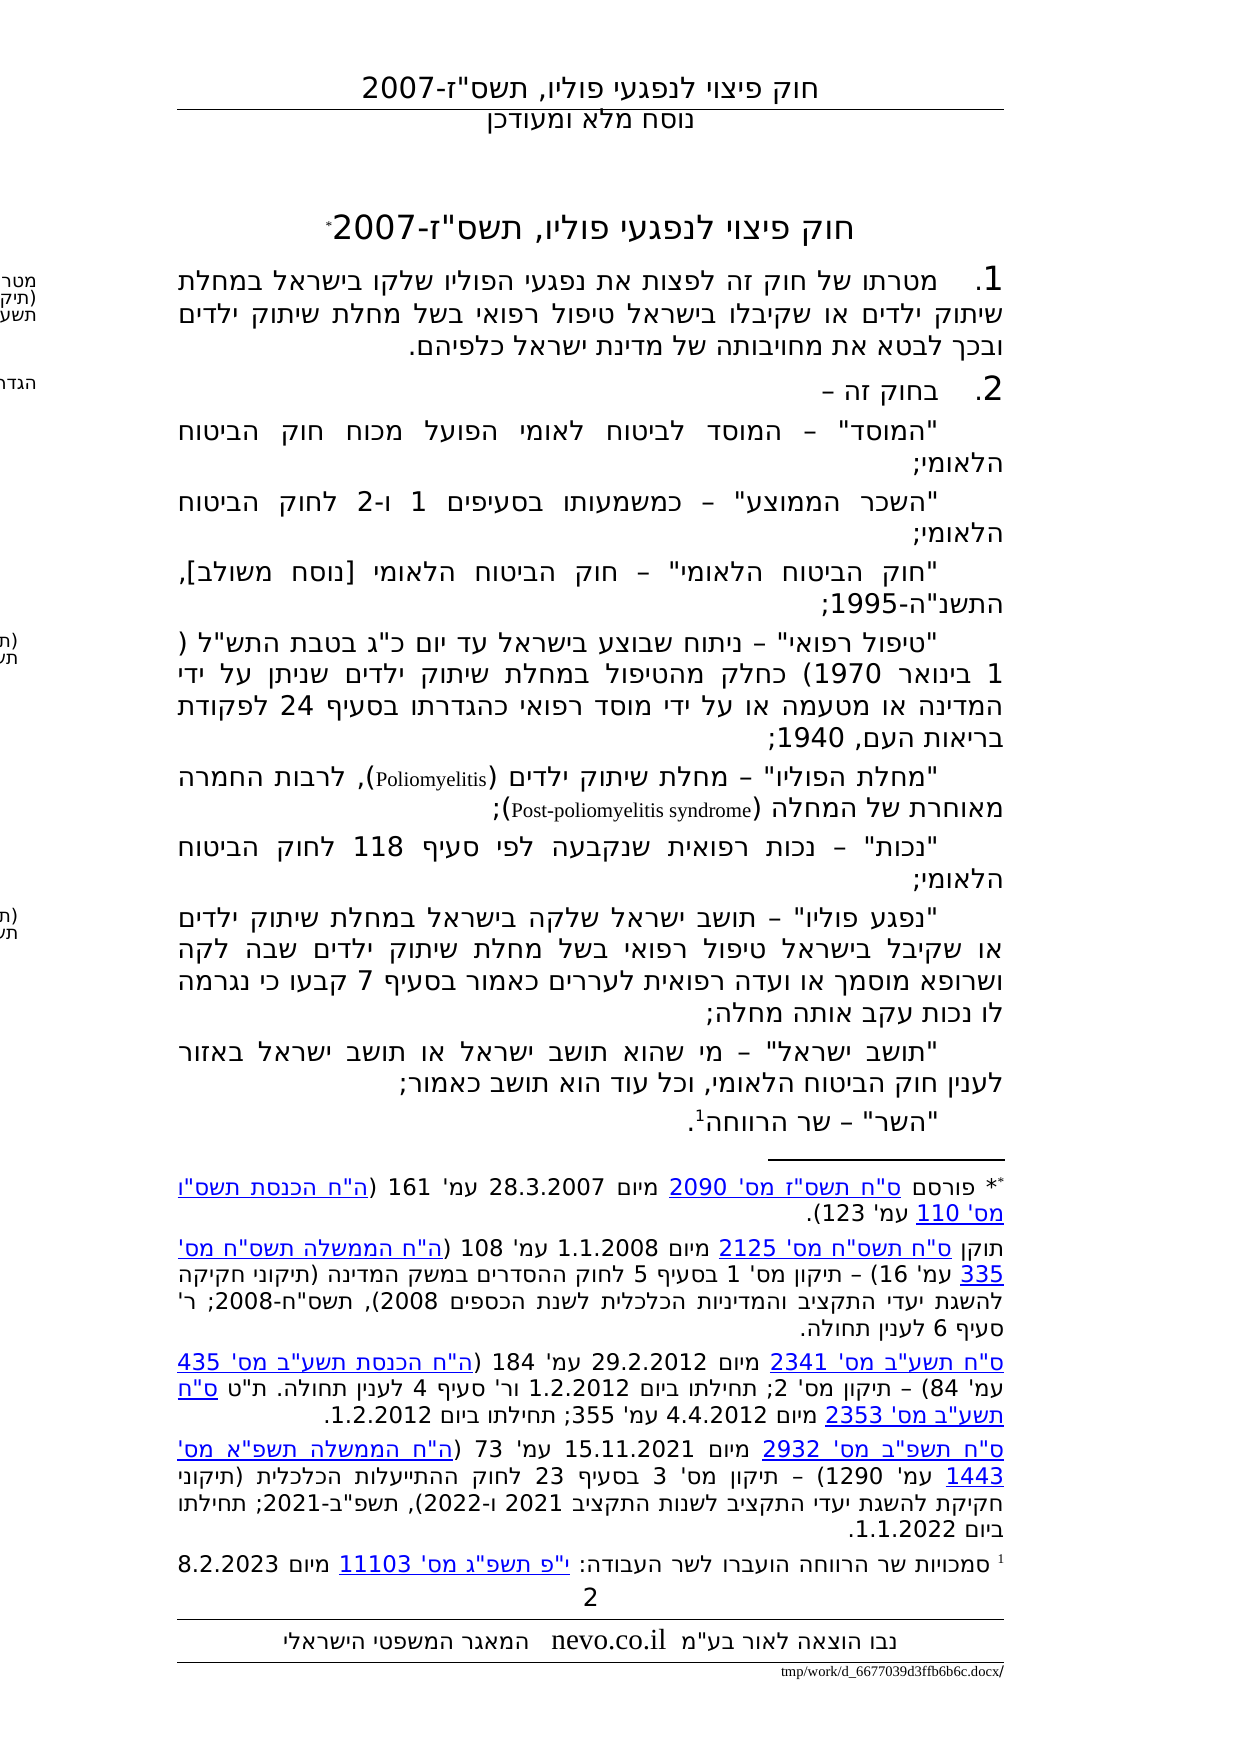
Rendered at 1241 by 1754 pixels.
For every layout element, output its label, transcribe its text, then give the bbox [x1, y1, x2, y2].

text "תושב ישראל" – מי שהוא תושב ישראל או תושב ישראל באזור לענין חוק הביטוח הלאומי, וכל עוד הוא תושב כאמור; [177, 1036, 1004, 1099]
text חוק פיצוי לנפגעי פוליו, תשס"ז-2007* [177, 208, 1004, 247]
text "נכות" – נכות רפואית שנקבעה לפי סעיף 118 לחוק הביטוח הלאומי; [177, 832, 1004, 895]
text "נפגע פוליו" – תושב ישראל שלקה בישראל במחלת שיתוק ילדים או שקיבל בישראל טיפול רפואי בשל מחלת שיתוק ילדים שבה לקה ושרופא מוסמך או ועדה רפואית לעררים כאמור בסעיף 7 קבעו כי נגרמה לו נכות עקב אותה מחלה; [177, 902, 1004, 1028]
text 1. מטרתו של חוק זה לפצות את נפגעי הפוליו שלקו בישראל במחלת שיתוק ילדים או שקיבלו בישראל טיפול רפואי בשל מחלת שיתוק ילדים ובכך לבטא את מחויבותה של מדינת ישראל כלפיהם. [177, 259, 1004, 362]
text "מחלת הפוליו" – מחלת שיתוק ילדים (Poliomyelitis), לרבות החמרה מאוחרת של המחלה (Post-poliomyelitis syndrome); [177, 761, 1004, 824]
text "המוסד" – המוסד לביטוח לאומי הפועל מכוח חוק הביטוח הלאומי; [177, 415, 1004, 478]
text "טיפול רפואי" – ניתוח שבוצע בישראל עד יום כ"ג בטבת התש"ל (1 בינואר 1970) כחלק מהטיפול במחלת שיתוק ילדים שניתן על ידי המדינה או מטעמה או על ידי מוסד רפואי כהגדרתו בסעיף 24 לפקודת בריאות העם, 1940; [177, 627, 1004, 753]
text "השר" – שר הרווחה. [177, 1107, 1004, 1138]
text "השכר הממוצע" – כמשמעותו בסעיפים 1 ו-2 לחוק הביטוח הלאומי; [177, 486, 1004, 549]
text "חוק הביטוח הלאומי" – חוק הביטוח הלאומי [נוסח משולב], התשנ"ה-1995; [177, 557, 1004, 620]
text 2. בחוק זה – [177, 369, 1004, 408]
